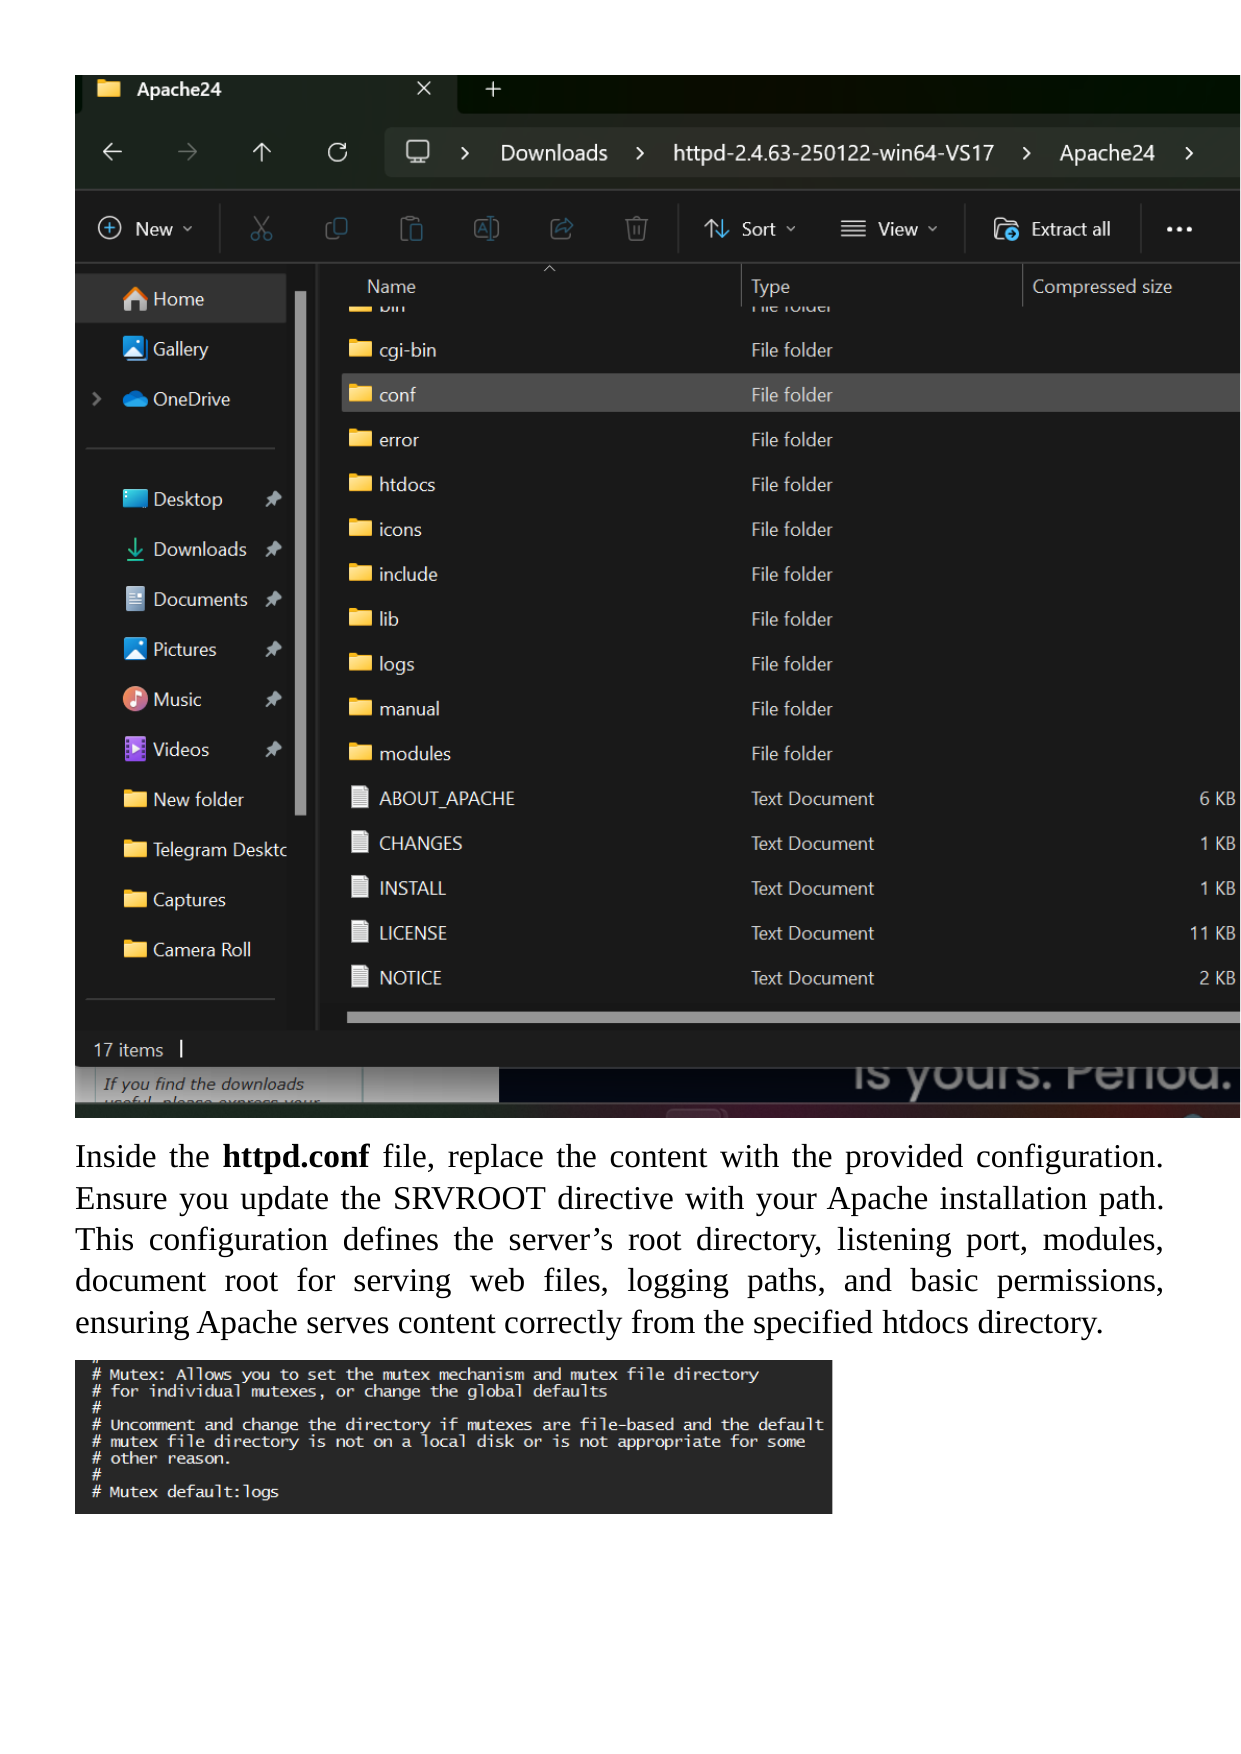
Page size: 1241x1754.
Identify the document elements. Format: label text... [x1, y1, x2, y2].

picture [75, 75, 1241, 1118]
text Inside the httpd.conf file, replace the content with the provided configuration. Ensure you update the SRVROOT directive with your Apache installation path. This configuration defines the server’s root directory, listening port, modules, document root for serving web files, logging paths, and basic permissions, ensuring Apache serves content correctly from the specified htdocs directory. [75, 1137, 1165, 1340]
picture [75, 1360, 833, 1514]
